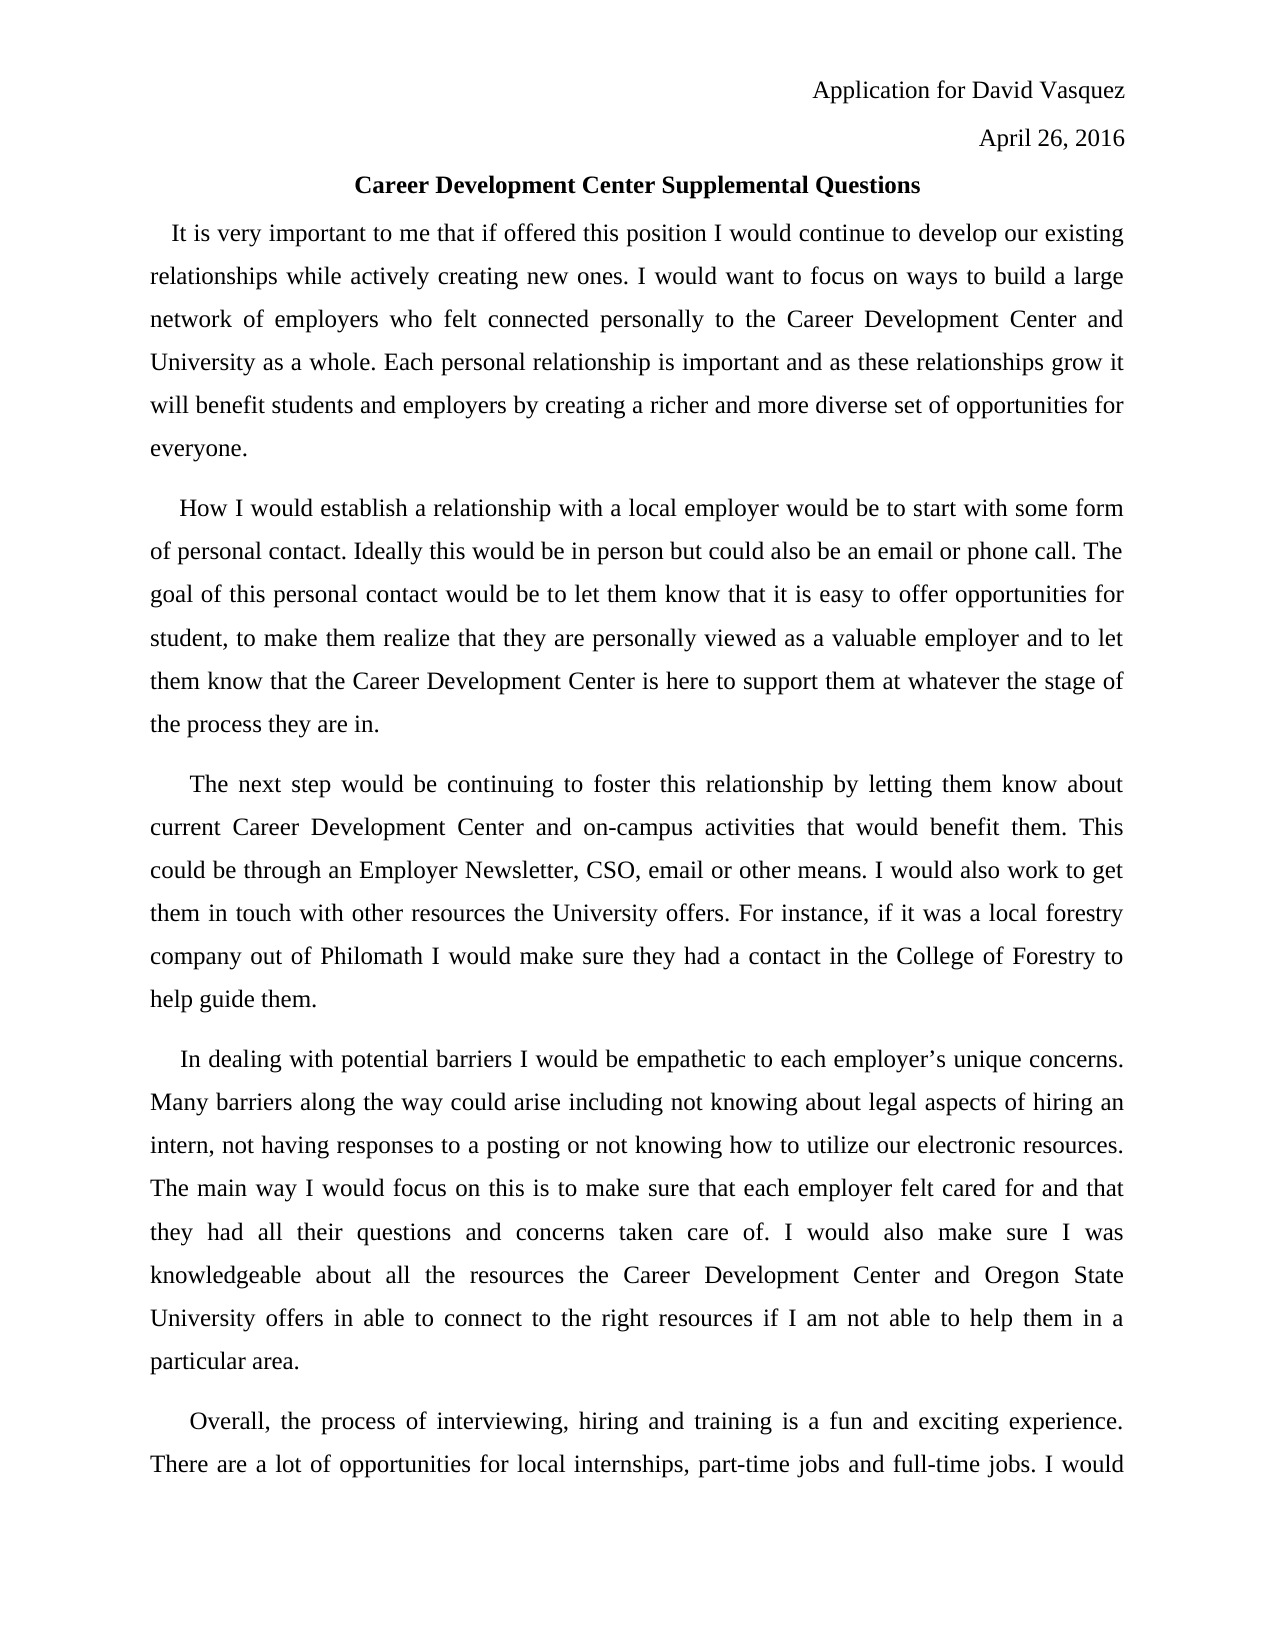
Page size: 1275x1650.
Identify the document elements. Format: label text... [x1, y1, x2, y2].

text How I would establish a relationship with a local employer would be to start with some form of personal contact. Ideally this would be in person but could also be an email or phone call. The goal of this personal contact would be to let them know that it is easy to offer opportunities for student, to make them realize that they are personally viewed as a valuable employer and to let them know that the Career Development Center is here to support them at whatever the stage of the process they are in. [150, 493, 1125, 738]
text Career Development Center Supplemental Questions [150, 170, 1125, 199]
text In dealing with potential barriers I would be empathetic to each employer’s unique concerns. Many barriers along the way could arise including not knowing about legal aspects of hiring an intern, not having responses to a posting or not knowing how to utilize our electronic resources. The main way I would focus on this is to make sure that each employer felt cared for and that they had all their questions and concerns taken care of. I would also make sure I was knowledgeable about all the resources the Career Development Center and Oregon State University offers in able to connect to the right resources if I am not able to help them in a particular area. [150, 1044, 1125, 1375]
text The next step would be continuing to foster this relationship by letting them know about current Career Development Center and on-campus activities that would benefit them. This could be through an Employer Newsletter, CSO, email or other means. I would also work to get them in touch with other resources the University offers. For instance, if it was a local forestry company out of Philomath I would make sure they had a contact in the College of Forestry to help guide them. [150, 769, 1125, 1013]
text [150, 1406, 1125, 1478]
text It is very important to me that if offered this position I would continue to develop our existing relationships while actively creating new ones. I would want to focus on ways to build a large network of employers who felt connected personally to the Career Development Center and University as a whole. Each personal relationship is important and as these relationships grow it will benefit students and employers by creating a richer and more diverse set of opportunities for everyone. [150, 218, 1125, 462]
